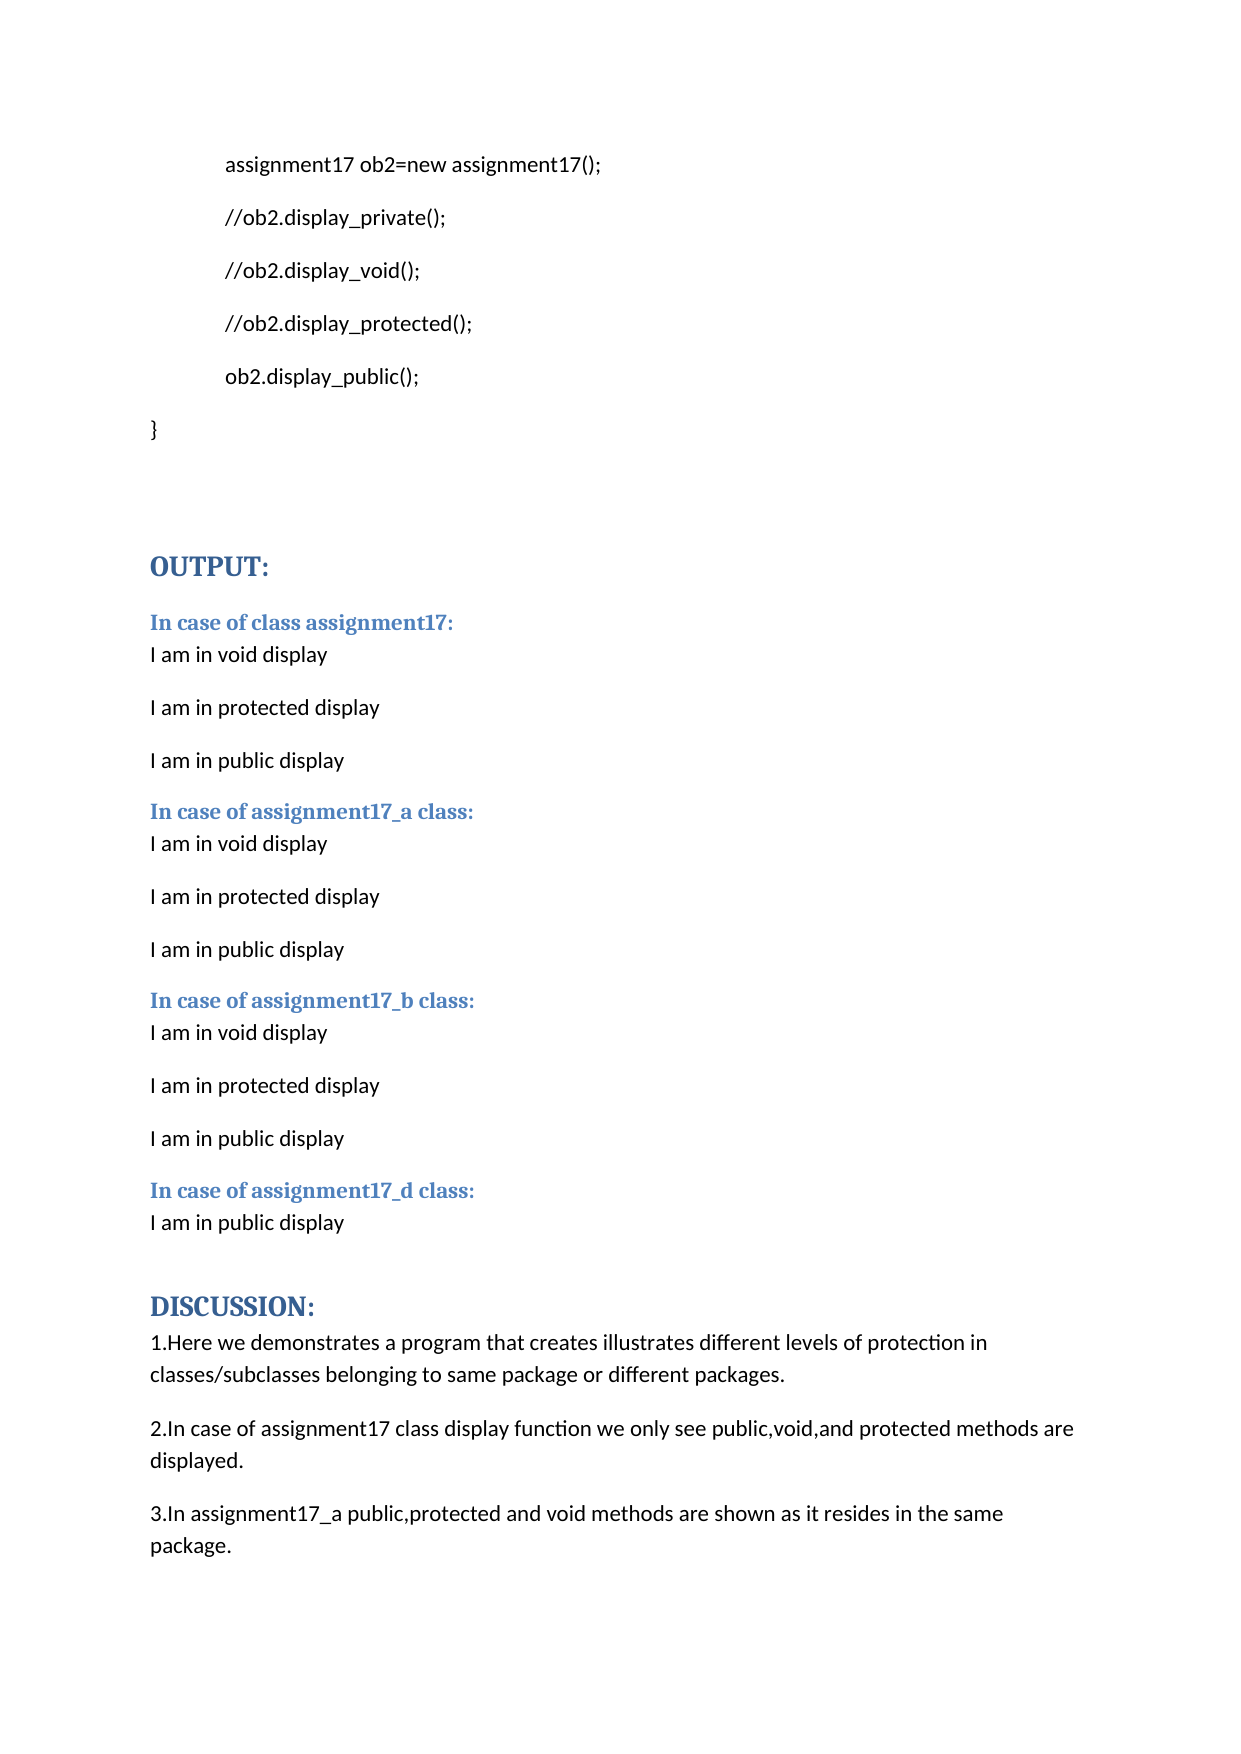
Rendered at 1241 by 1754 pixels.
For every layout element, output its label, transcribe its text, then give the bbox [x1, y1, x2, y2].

text //ob2.display_private(); [150, 203, 1090, 231]
text I am in public display [150, 1124, 1090, 1152]
text 2.In case of assignment17 class display function we only see public,void,and protected methods are displayed. [150, 1414, 1090, 1474]
text //ob2.display_void(); [150, 256, 1090, 284]
text I am in protected display [150, 1071, 1090, 1099]
subtitle DISCUSSION: [150, 1290, 1090, 1323]
subtitle In case of class assignment17: [150, 610, 1090, 636]
text I am in void display [150, 640, 1090, 668]
text I am in void display [150, 829, 1090, 857]
text I am in public display [150, 935, 1090, 963]
text 3.In assignment17_a public,protected and void methods are shown as it resides in the same package. [150, 1499, 1090, 1559]
text //ob2.display_protected(); [150, 309, 1090, 337]
subtitle In case of assignment17_a class: [150, 799, 1090, 825]
text I am in public display [150, 746, 1090, 774]
text I am in protected display [150, 693, 1090, 721]
text assignment17 ob2=new assignment17(); [150, 150, 1090, 178]
text } [150, 415, 1090, 443]
text I am in public display [150, 1208, 1090, 1236]
text ob2.display_public(); [150, 362, 1090, 390]
subtitle OUTPUT: [150, 550, 1090, 584]
text I am in protected display [150, 882, 1090, 910]
text I am in void display [150, 1018, 1090, 1046]
text 1.Here we demonstrates a program that creates illustrates different levels of protection in classes/subclasses belonging to same package or different packages. [150, 1328, 1090, 1389]
subtitle In case of assignment17_d class: [150, 1177, 1090, 1204]
subtitle In case of assignment17_b class: [150, 988, 1090, 1014]
